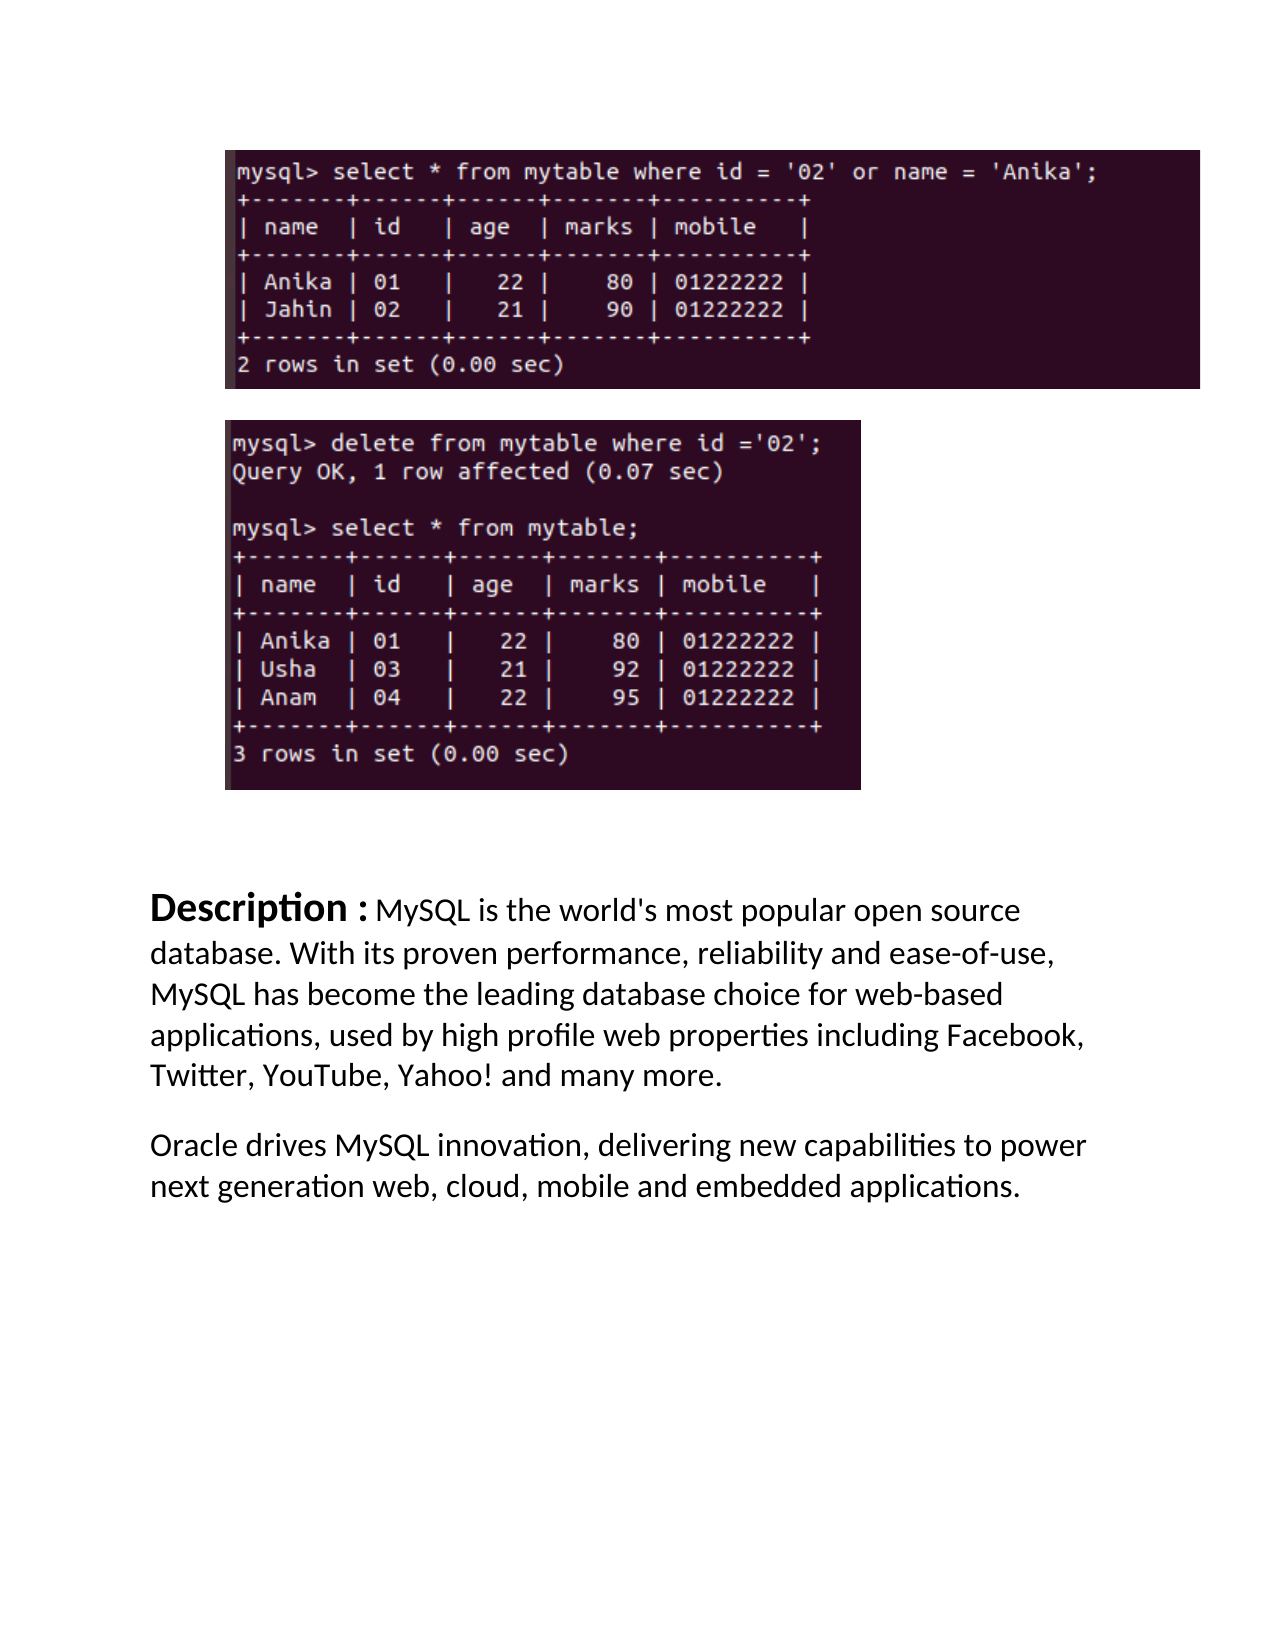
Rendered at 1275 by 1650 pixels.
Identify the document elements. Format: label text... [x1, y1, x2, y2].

text Description : MySQL is the world's most popular open source database. With its proven performance, reliability and ease-of-use, MySQL has become the leading database choice for web-based applications, used by high profile web properties including Facebook, Twitter, YouTube, Yahoo! and many more. [150, 881, 1125, 1095]
text Oracle drives MySQL innovation, delivering new capabilities to power next generation web, cloud, mobile and embedded applications. [150, 1124, 1125, 1206]
picture [225, 420, 861, 790]
picture [225, 150, 1200, 389]
